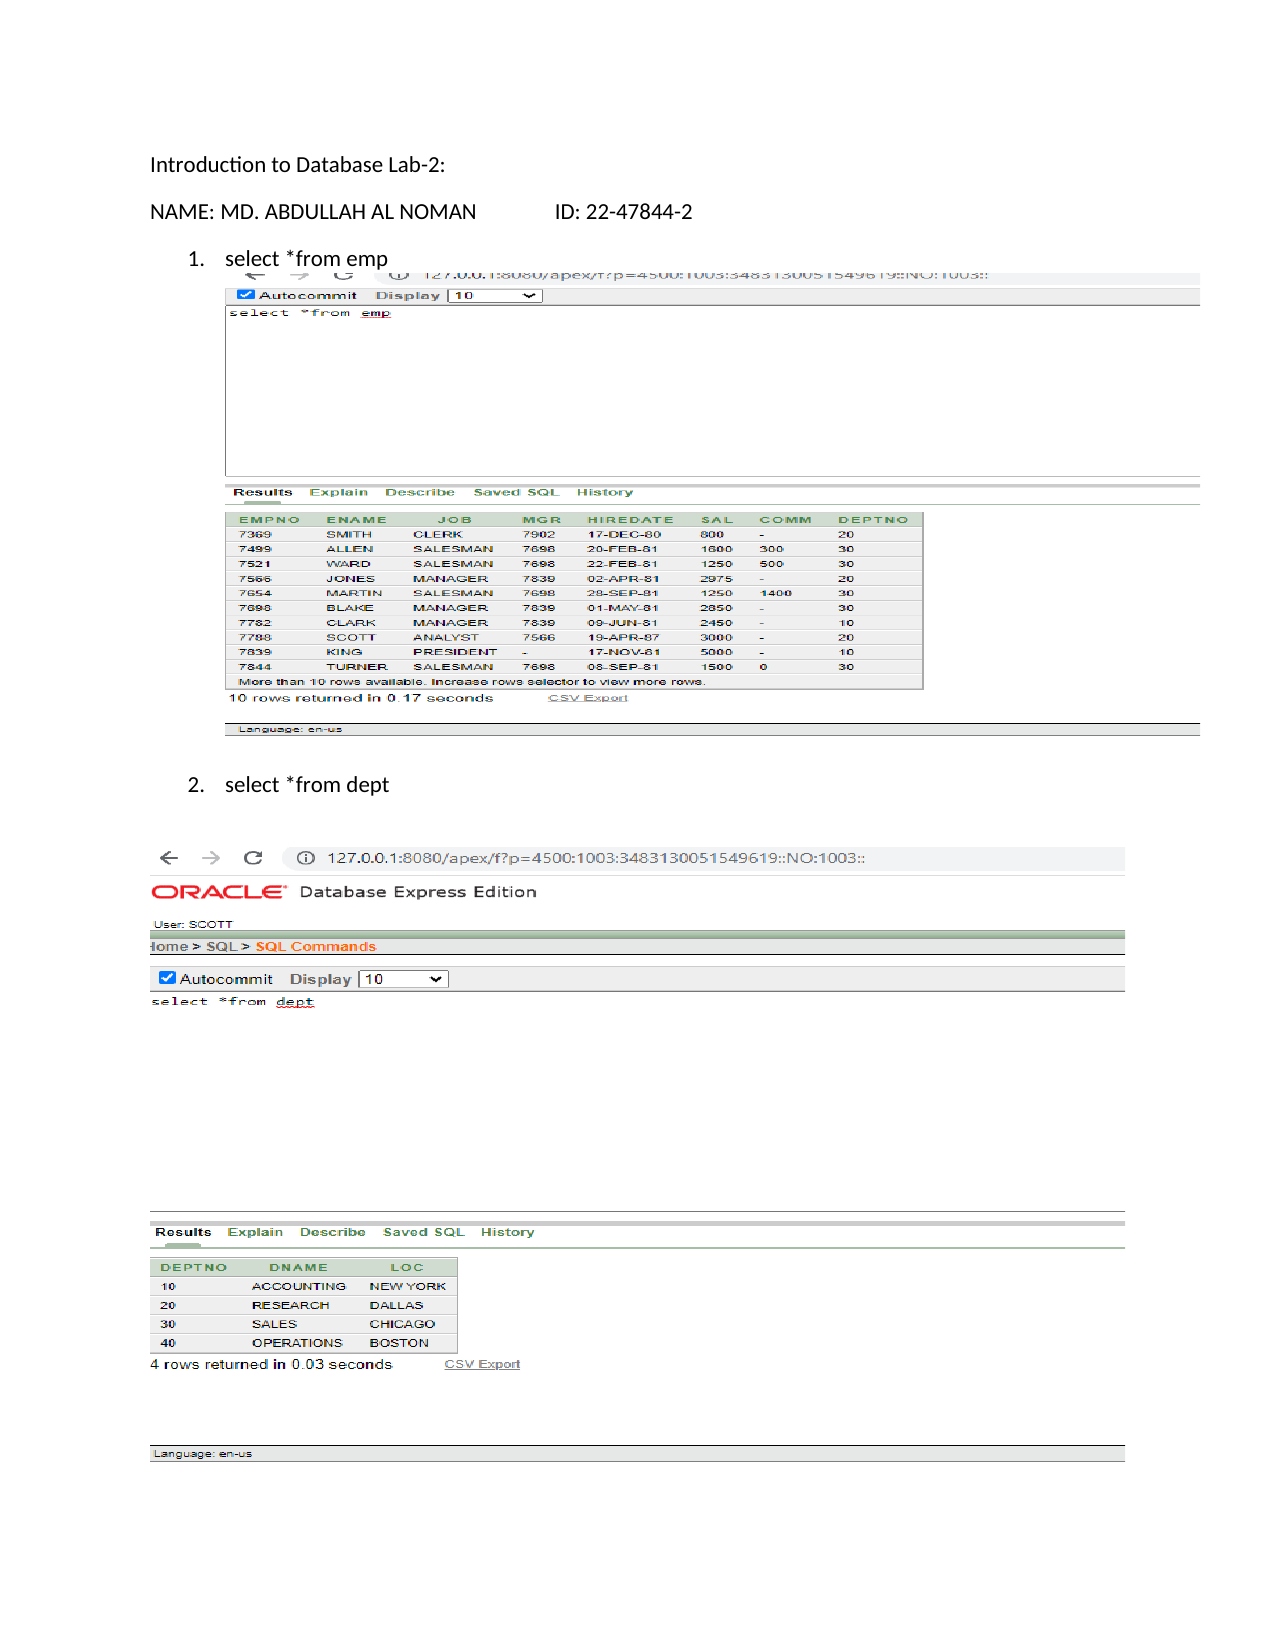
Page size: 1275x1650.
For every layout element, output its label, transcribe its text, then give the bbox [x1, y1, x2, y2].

text Introduction to Database Lab-2: [150, 150, 1125, 178]
picture [225, 273, 1200, 738]
list select *from dept [187, 770, 1125, 798]
picture [150, 847, 1125, 1479]
text NAME: MD. ABDULLAH AL NOMAN ID: 22-47844-2 [150, 197, 1125, 225]
